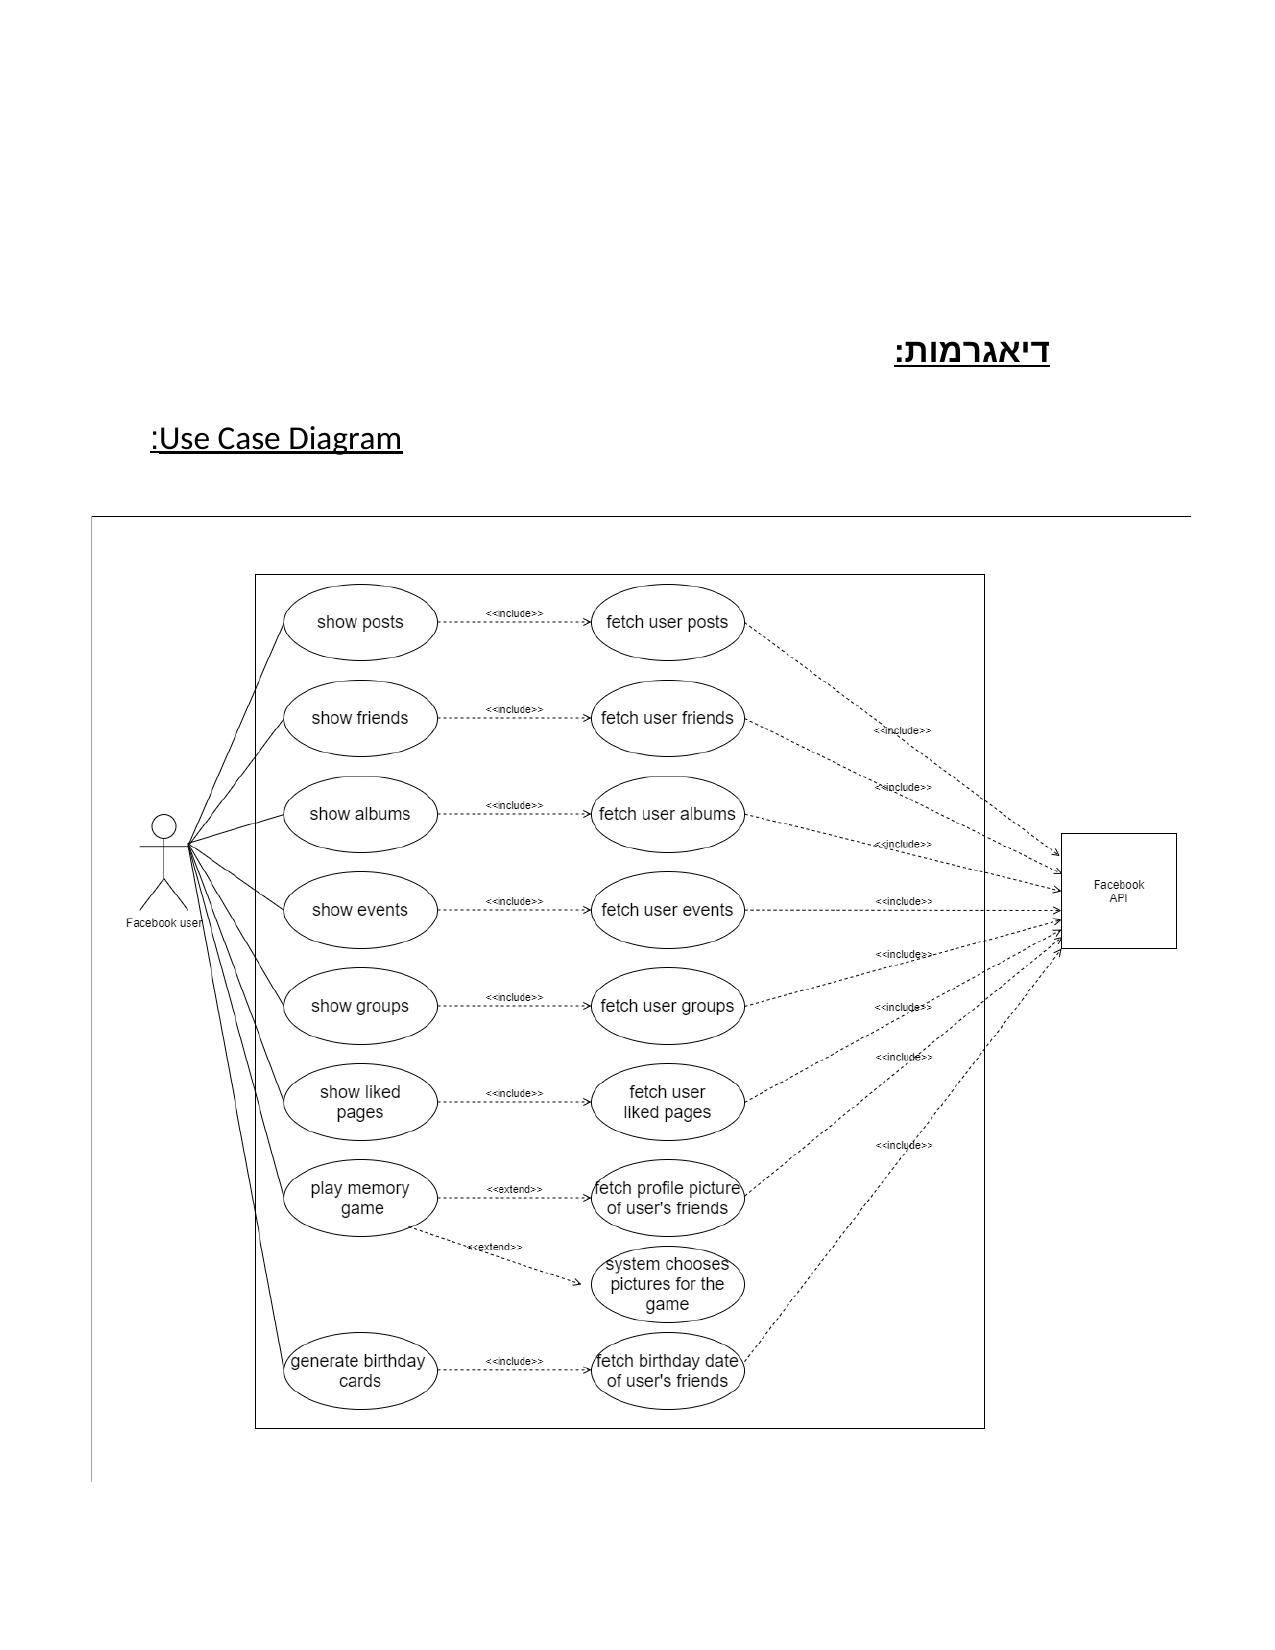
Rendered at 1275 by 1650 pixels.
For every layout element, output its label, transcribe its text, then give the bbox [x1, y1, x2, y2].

picture [91, 516, 1191, 1482]
list דיאגרמות: [150, 331, 1050, 370]
list Use Case Diagram: [150, 417, 1050, 457]
